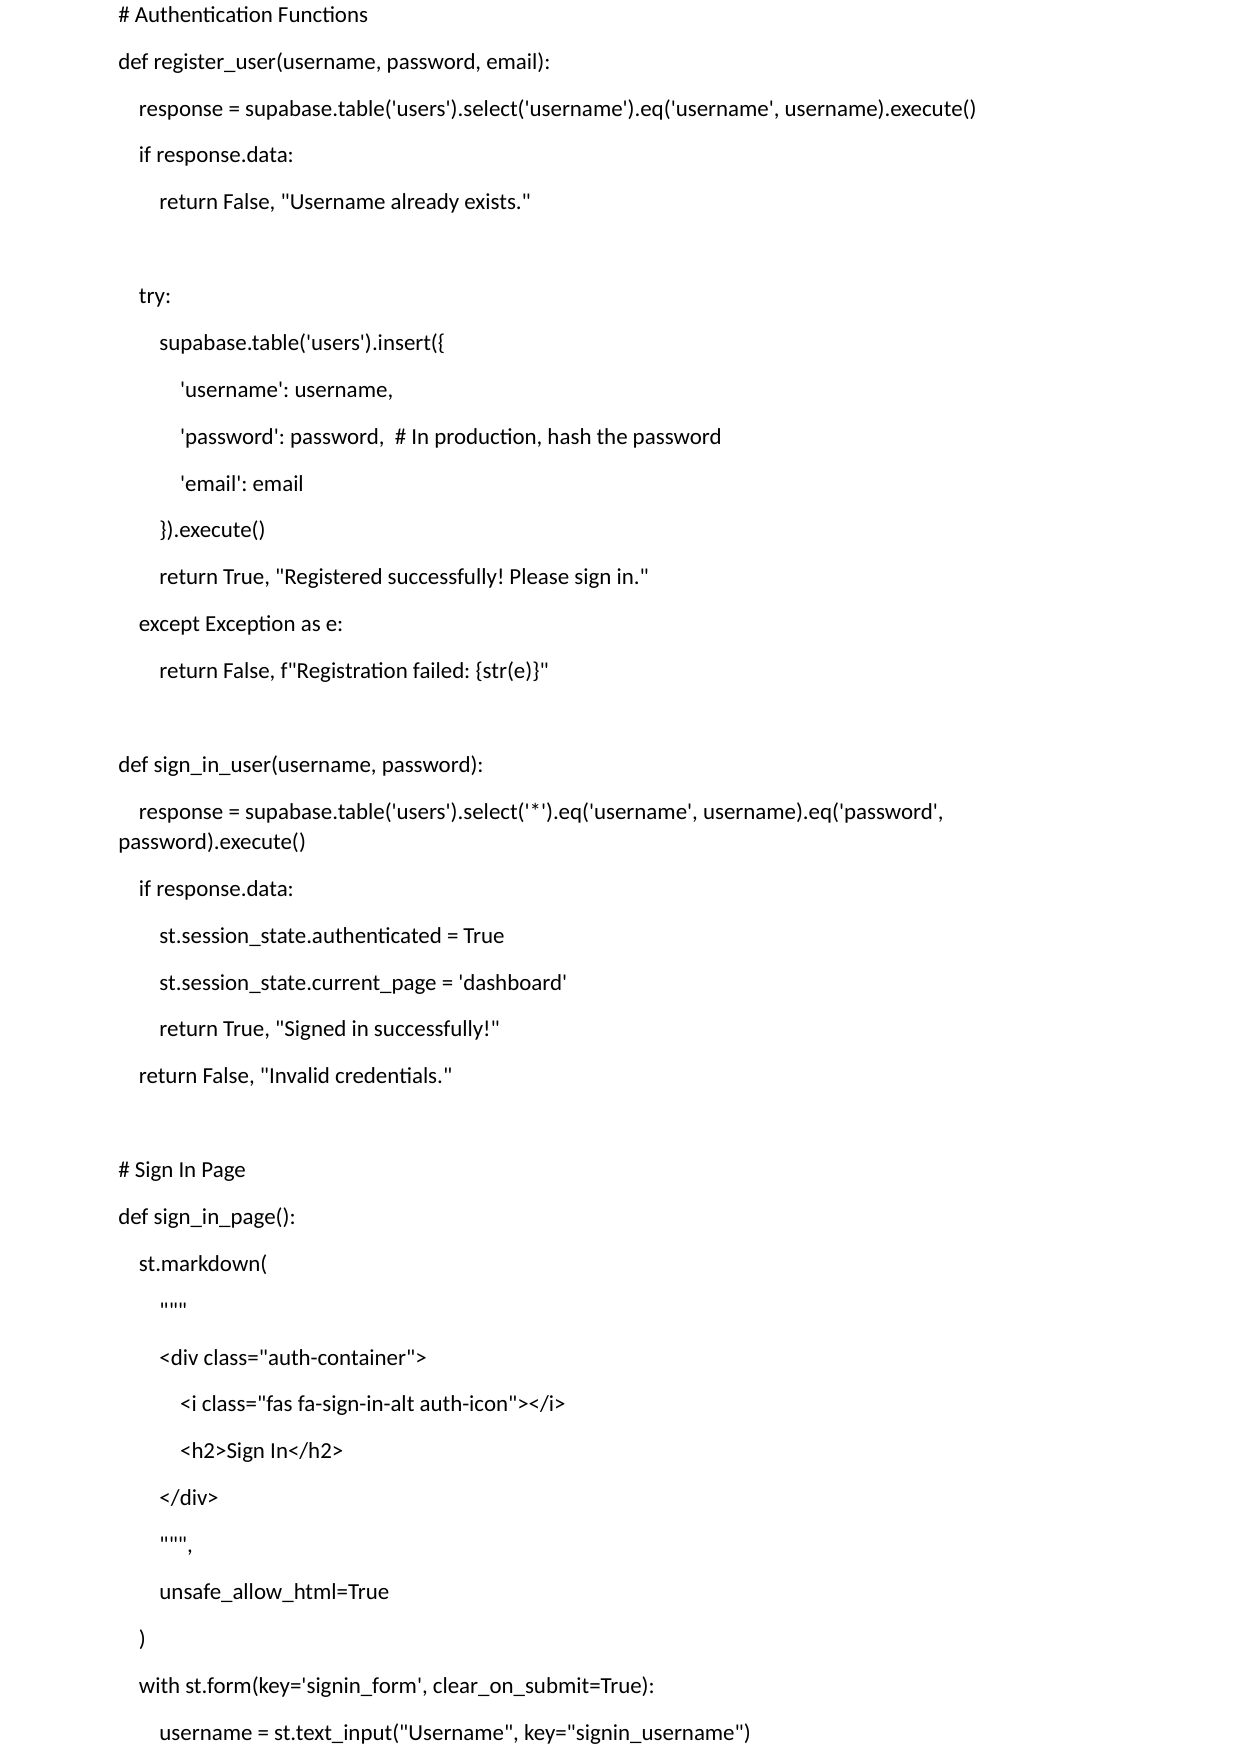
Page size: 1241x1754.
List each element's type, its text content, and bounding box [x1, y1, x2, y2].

text return True, "Registered successfully! Please sign in." [118, 562, 1122, 591]
text return False, "Invalid credentials." [118, 1061, 1122, 1089]
text 'username': username, [118, 375, 1122, 403]
text unsafe_allow_html=True [118, 1577, 1122, 1605]
text if response.data: [118, 141, 1122, 169]
text # Sign In Page [118, 1155, 1122, 1183]
text return False, f"Registration failed: {str(e)}" [118, 656, 1122, 684]
text st.session_state.authenticated = True [118, 921, 1122, 949]
text st.markdown( [118, 1249, 1122, 1277]
text # Authentication Functions [118, 0, 1122, 28]
text except Exception as e: [118, 609, 1122, 637]
text def sign_in_page(): [118, 1202, 1122, 1230]
text }).execute() [118, 516, 1122, 544]
text st.session_state.current_page = 'dashboard' [118, 968, 1122, 996]
text def register_user(username, password, email): [118, 47, 1122, 75]
text def sign_in_user(username, password): [118, 750, 1122, 778]
text return True, "Signed in successfully!" [118, 1014, 1122, 1043]
text with st.form(key='signin_form', clear_on_submit=True): [118, 1671, 1122, 1699]
text response = supabase.table('users').select('username').eq('username', username).execute() [118, 94, 1122, 122]
text </div> [118, 1483, 1122, 1511]
text """ [118, 1296, 1122, 1324]
text try: [118, 281, 1122, 309]
text if response.data: [118, 874, 1122, 902]
text response = supabase.table('users').select('*').eq('username', username).eq('password', password).execute() [118, 797, 1122, 855]
text ) [118, 1624, 1122, 1652]
text 'password': password, # In production, hash the password [118, 422, 1122, 450]
text return False, "Username already exists." [118, 187, 1122, 216]
text supabase.table('users').insert({ [118, 328, 1122, 356]
text <div class="auth-container"> [118, 1343, 1122, 1371]
text <i class="fas fa-sign-in-alt auth-icon"></i> [118, 1389, 1122, 1418]
text <h2>Sign In</h2> [118, 1436, 1122, 1464]
text username = st.text_input("Username", key="signin_username") [118, 1718, 1122, 1746]
text """, [118, 1530, 1122, 1558]
text 'email': email [118, 469, 1122, 497]
